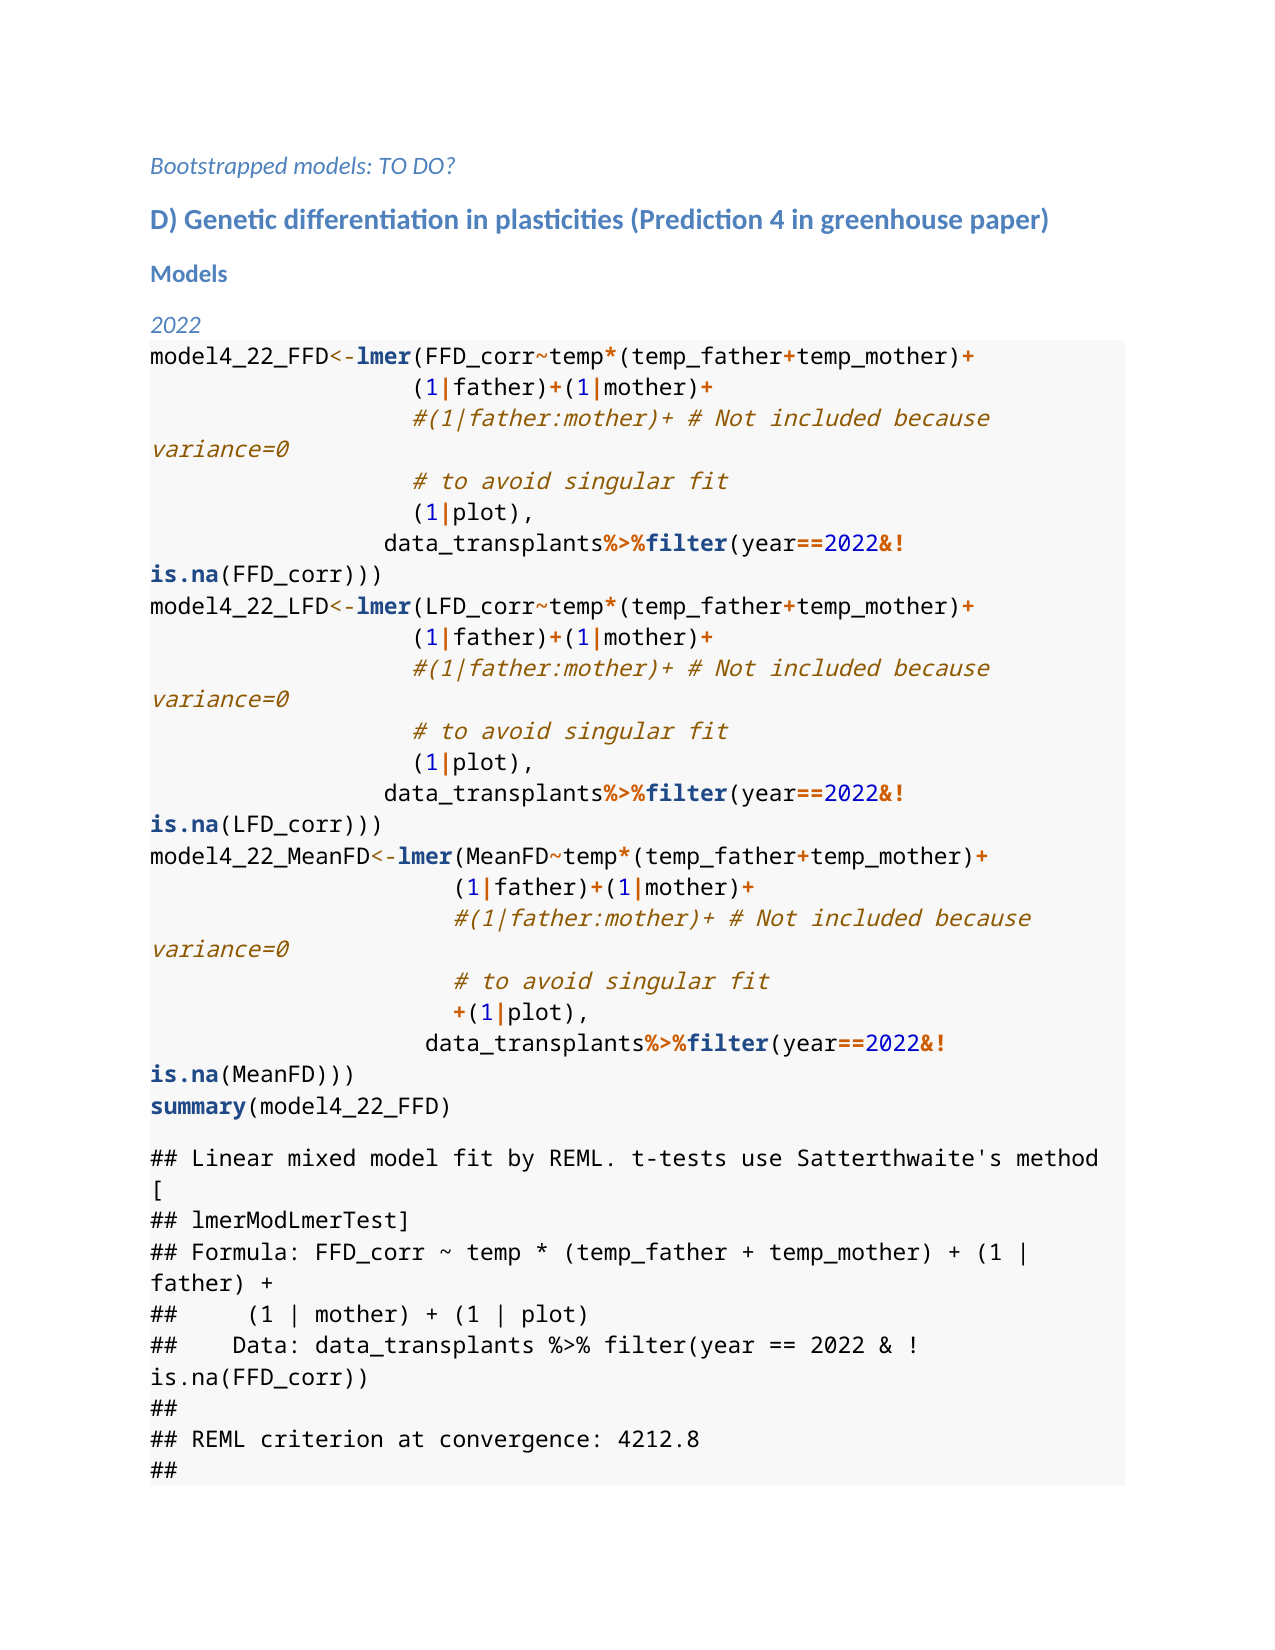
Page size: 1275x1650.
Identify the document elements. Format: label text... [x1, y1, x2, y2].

text model4_22_FFD<-lmer(FFD_corr~temp*(temp_father+temp_mother)+ (1|father)+(1|mother)+ #(1|father:mother)+ # Not included because variance=0 # to avoid singular fit (1|plot), data_transplants%>%filter(year==2022&!is.na(FFD_corr))) model4_22_LFD<-lmer(LFD_corr~temp*(temp_father+temp_mother)+ (1|father)+(1|mother)+ #(1|father:mother)+ # Not included because variance=0 # to avoid singular fit (1|plot), data_transplants%>%filter(year==2022&!is.na(LFD_corr))) model4_22_MeanFD<-lmer(MeanFD~temp*(temp_father+temp_mother)+ (1|father)+(1|mother)+ #(1|father:mother)+ # Not included because variance=0 # to avoid singular fit +(1|plot), data_transplants%>%filter(year==2022&!is.na(MeanFD))) summary(model4_22_FFD) [150, 340, 1125, 1121]
subtitle D) Genetic differentiation in plasticities (Prediction 4 in greenhouse paper) [150, 201, 1125, 237]
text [150, 1142, 1125, 1486]
subtitle Bootstrapped models: TO DO? [150, 150, 1125, 181]
subtitle 2022 [150, 309, 1125, 340]
subtitle Models [150, 258, 1125, 288]
